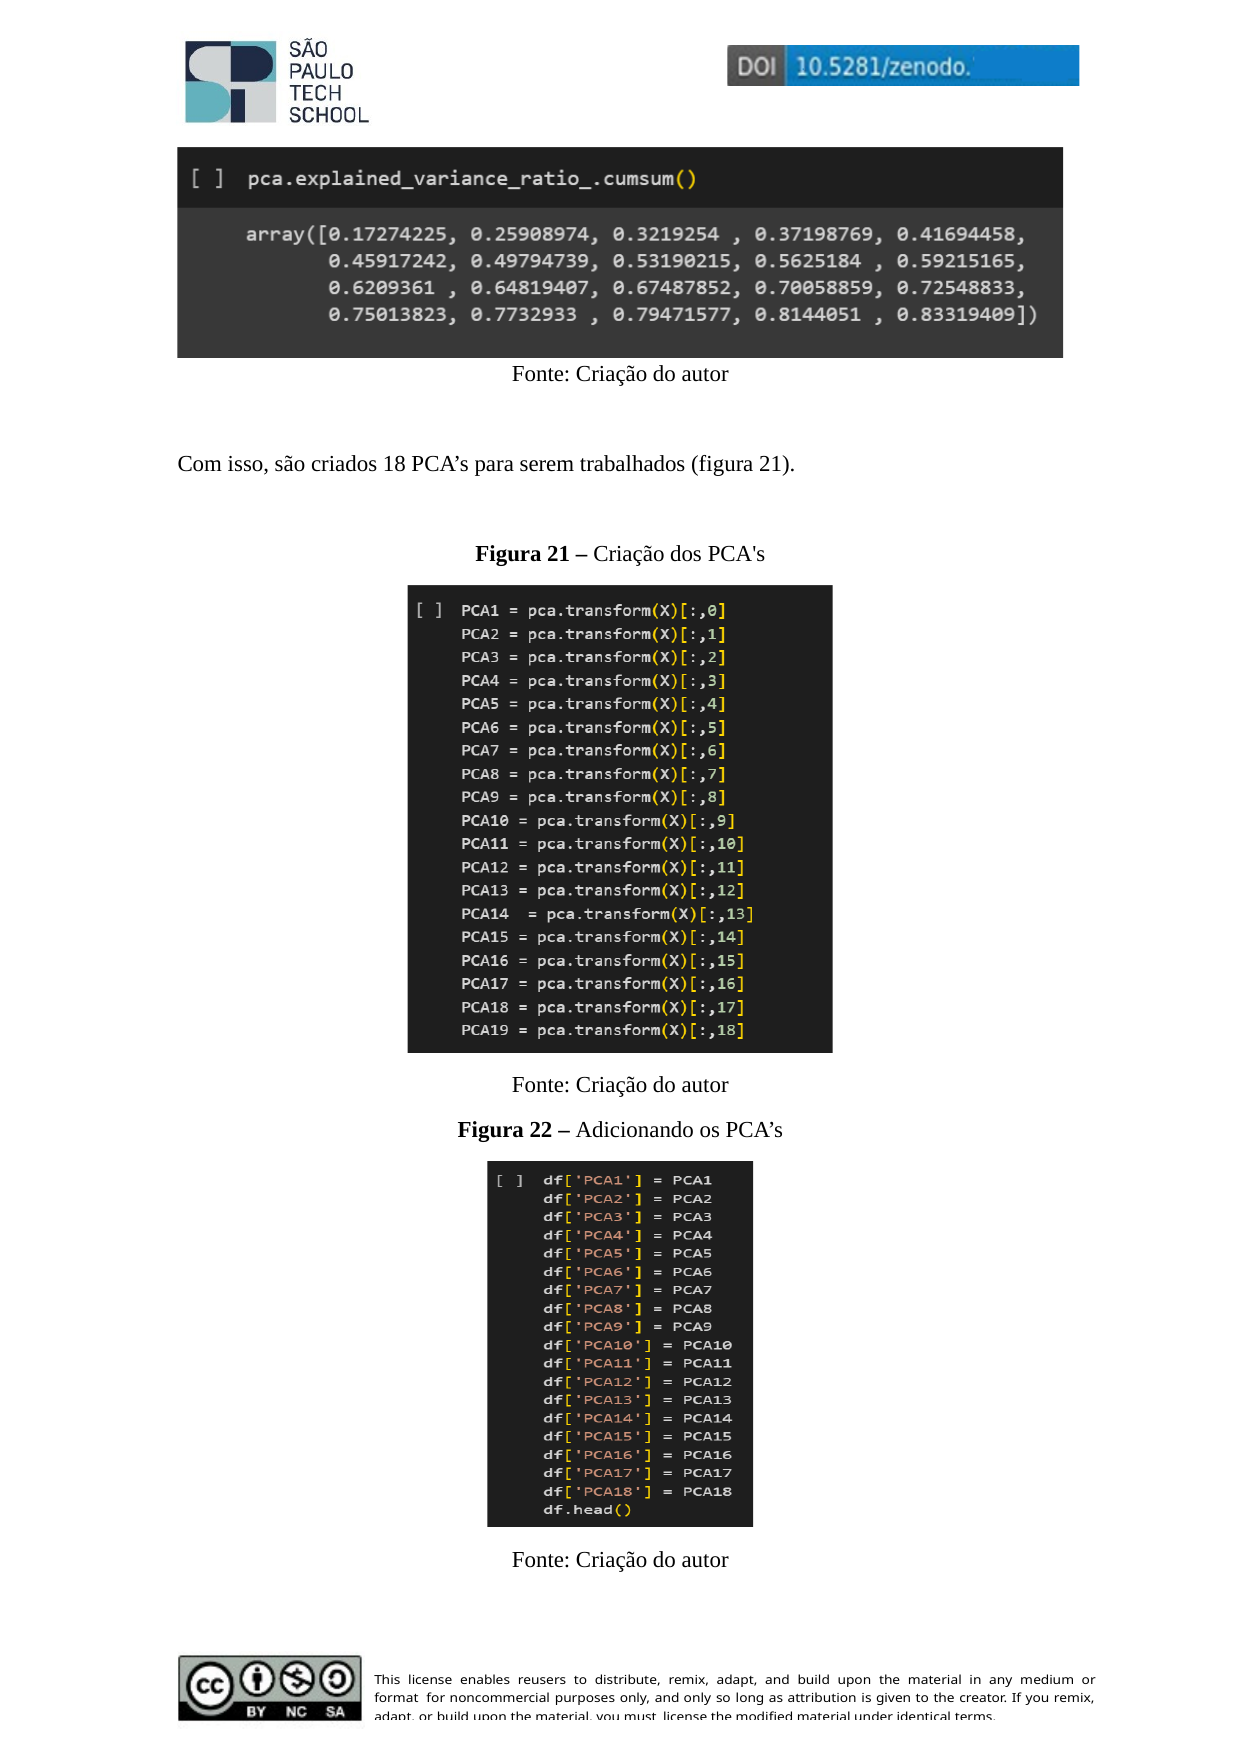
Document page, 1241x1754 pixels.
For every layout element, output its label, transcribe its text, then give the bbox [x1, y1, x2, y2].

text Figura 21 – Criação dos PCA's [177, 540, 1063, 566]
picture [177, 147, 1064, 358]
text Fonte: Criação do autor [177, 1071, 1063, 1098]
text Figura 22 – Adicionando os PCA’s [177, 1116, 1063, 1143]
text Fonte: Criação do autor [177, 358, 1063, 386]
picture [177, 1651, 365, 1729]
picture [487, 1161, 754, 1527]
text Com isso, são criados 18 PCA’s para serem trabalhados (figura 21). [177, 450, 1063, 476]
text Fonte: Criação do autor [177, 1546, 1063, 1572]
picture [175, 31, 372, 125]
picture [407, 585, 833, 1053]
picture [726, 45, 1079, 85]
